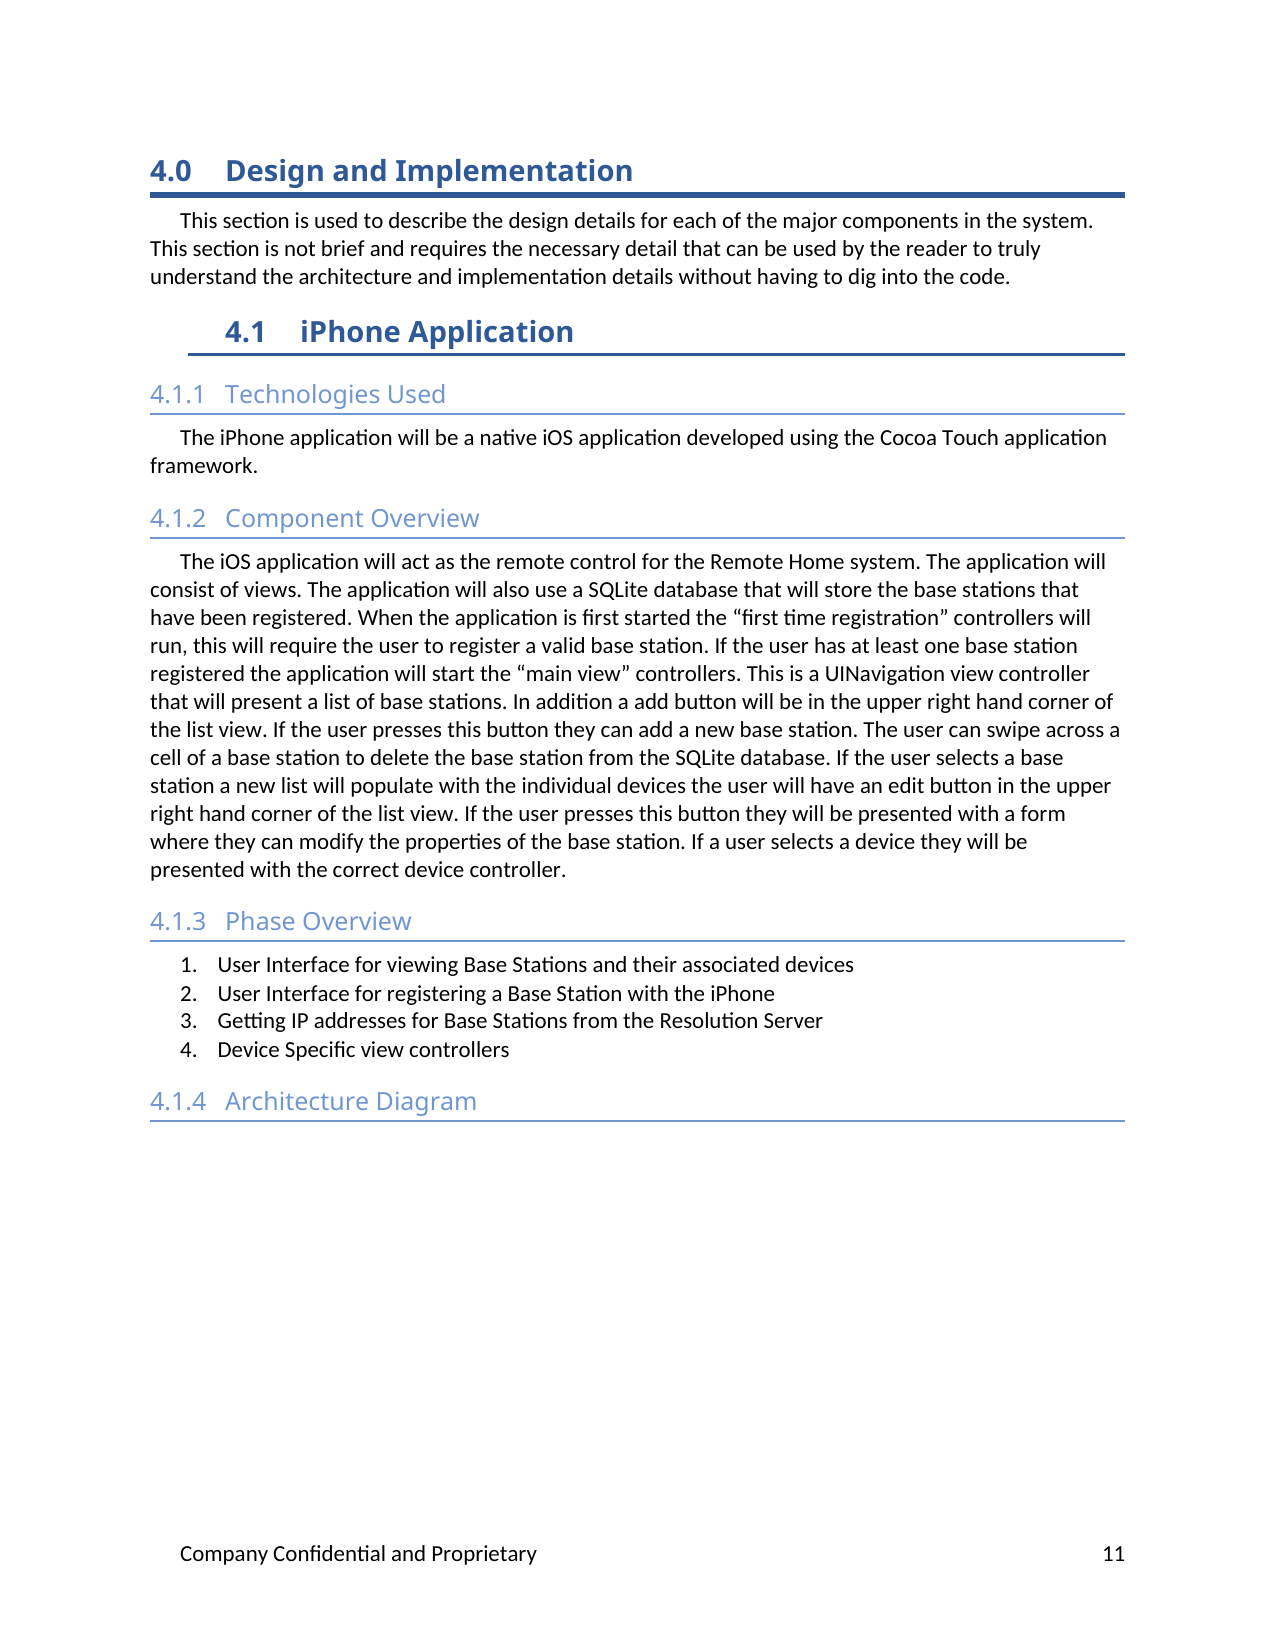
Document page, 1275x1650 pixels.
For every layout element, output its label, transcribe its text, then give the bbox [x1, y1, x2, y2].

subtitle Design and Implementation [150, 150, 1125, 192]
list Getting IP addresses for Base Stations from the Resolution Server [180, 1007, 1125, 1035]
text The iOS application will act as the remote control for the Remote Home system. The application will consist of views. The application will also use a SQLite database that will store the base stations that have been registered. When the application is first started the “first time registration” controllers will run, this will require the user to register a valid base station. If the user has at least one base station registered the application will start the “main view” controllers. This is a UINavigation view controller that will present a list of base stations. In addition a add button will be in the upper right hand corner of the list view. If the user presses this button they can add a new base station. The user can swipe across a cell of a base station to delete the base station from the SQLite database. If the user selects a base station a new list will populate with the individual devices the user will have an edit button in the upper right hand corner of the list view. If the user presses this button they will be presented with a form where they can modify the properties of the base station. If a user selects a device they will be presented with the correct device controller. [150, 547, 1125, 883]
subtitle Phase Overview [150, 904, 1125, 940]
subtitle iPhone Application [187, 311, 1125, 356]
list User Interface for viewing Base Stations and their associated devices [180, 951, 1125, 979]
subtitle Technologies Used [150, 377, 1125, 413]
list Device Specific view controllers [180, 1035, 1125, 1063]
subtitle Architecture Diagram [150, 1083, 1125, 1120]
text The iPhone application will be a native iOS application developed using the Cocoa Touch application framework. [150, 423, 1125, 479]
subtitle Component Overview [150, 500, 1125, 537]
list User Interface for registering a Base Station with the iPhone [180, 979, 1125, 1007]
text This section is used to describe the design details for each of the major components in the system. This section is not brief and requires the necessary detail that can be used by the reader to truly understand the architecture and implementation details without having to dig into the code. [150, 206, 1125, 290]
